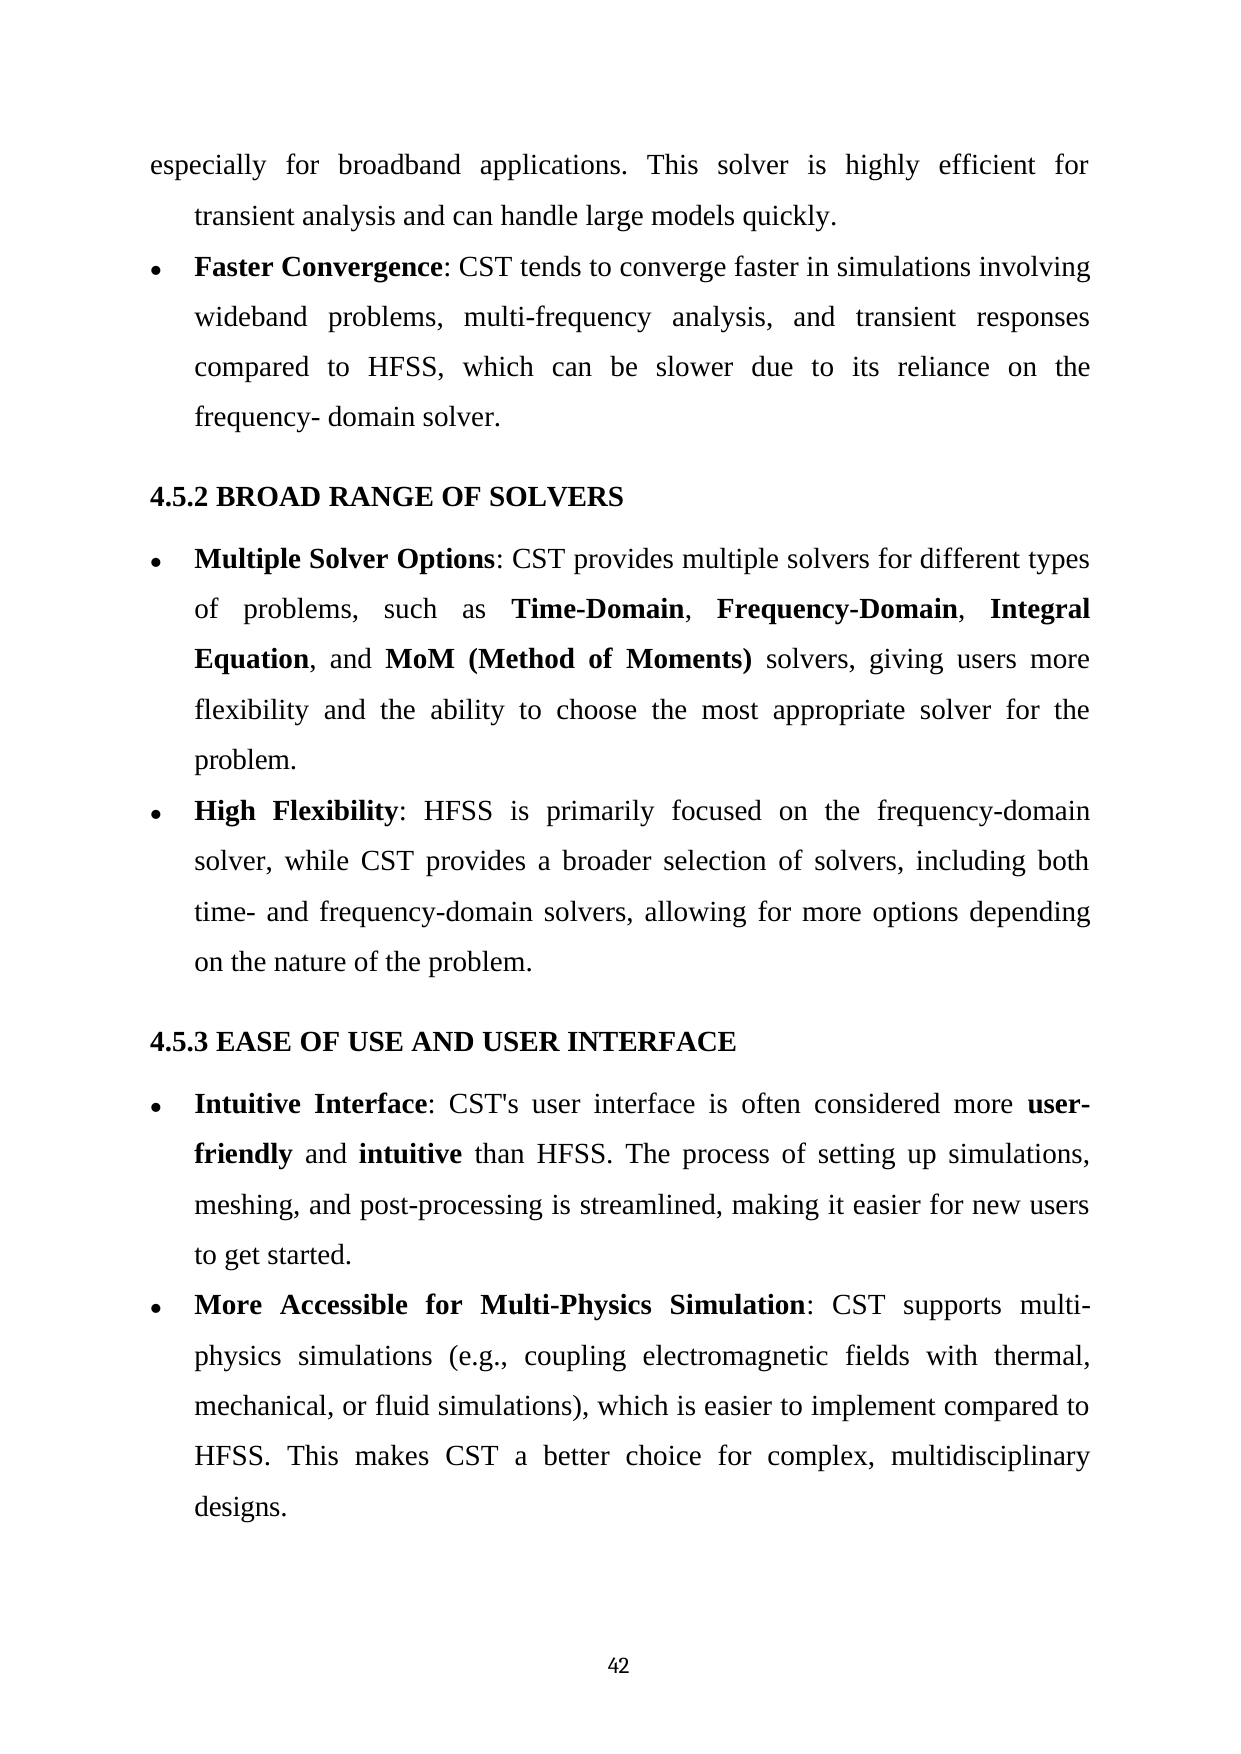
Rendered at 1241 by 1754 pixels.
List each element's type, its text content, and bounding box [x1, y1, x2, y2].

list Intuitive Interface: CST's user interface is often considered more user- friendly and intuitive than HFSS. The process of setting up simulations, meshing, and post-processing is streamlined, making it easier for new users to get started. [150, 1086, 1091, 1271]
text especially for broadband applications. This solver is highly efficient for transient analysis and can handle large models quickly. [150, 147, 1090, 232]
list Faster Convergence: CST tends to converge faster in simulations involving wideband problems, multi-frequency analysis, and transient responses compared to HFSS, which can be slower due to its reliance on the frequency- domain solver. [150, 249, 1091, 433]
list High Flexibility: HFSS is primarily focused on the frequency-domain solver, while CST provides a broader selection of solvers, including both time- and frequency-domain solvers, allowing for more options depending on the nature of the problem. [150, 793, 1091, 978]
list Multiple Solver Options: CST provides multiple solvers for different types of problems, such as Time-Domain, Frequency-Domain, Integral Equation, and MoM (Method of Moments) solvers, giving users more flexibility and the ability to choose the most appropriate solver for the problem. [150, 541, 1090, 776]
subtitle BROAD RANGE OF SOLVERS [150, 479, 1240, 512]
subtitle EASE OF USE AND USER INTERFACE [150, 1024, 1240, 1057]
list More Accessible for Multi-Physics Simulation: CST supports multi- physics simulations (e.g., coupling electromagnetic fields with thermal, mechanical, or fluid simulations), which is easier to implement compared to HFSS. This makes CST a better choice for complex, multidisciplinary designs. [150, 1287, 1091, 1522]
